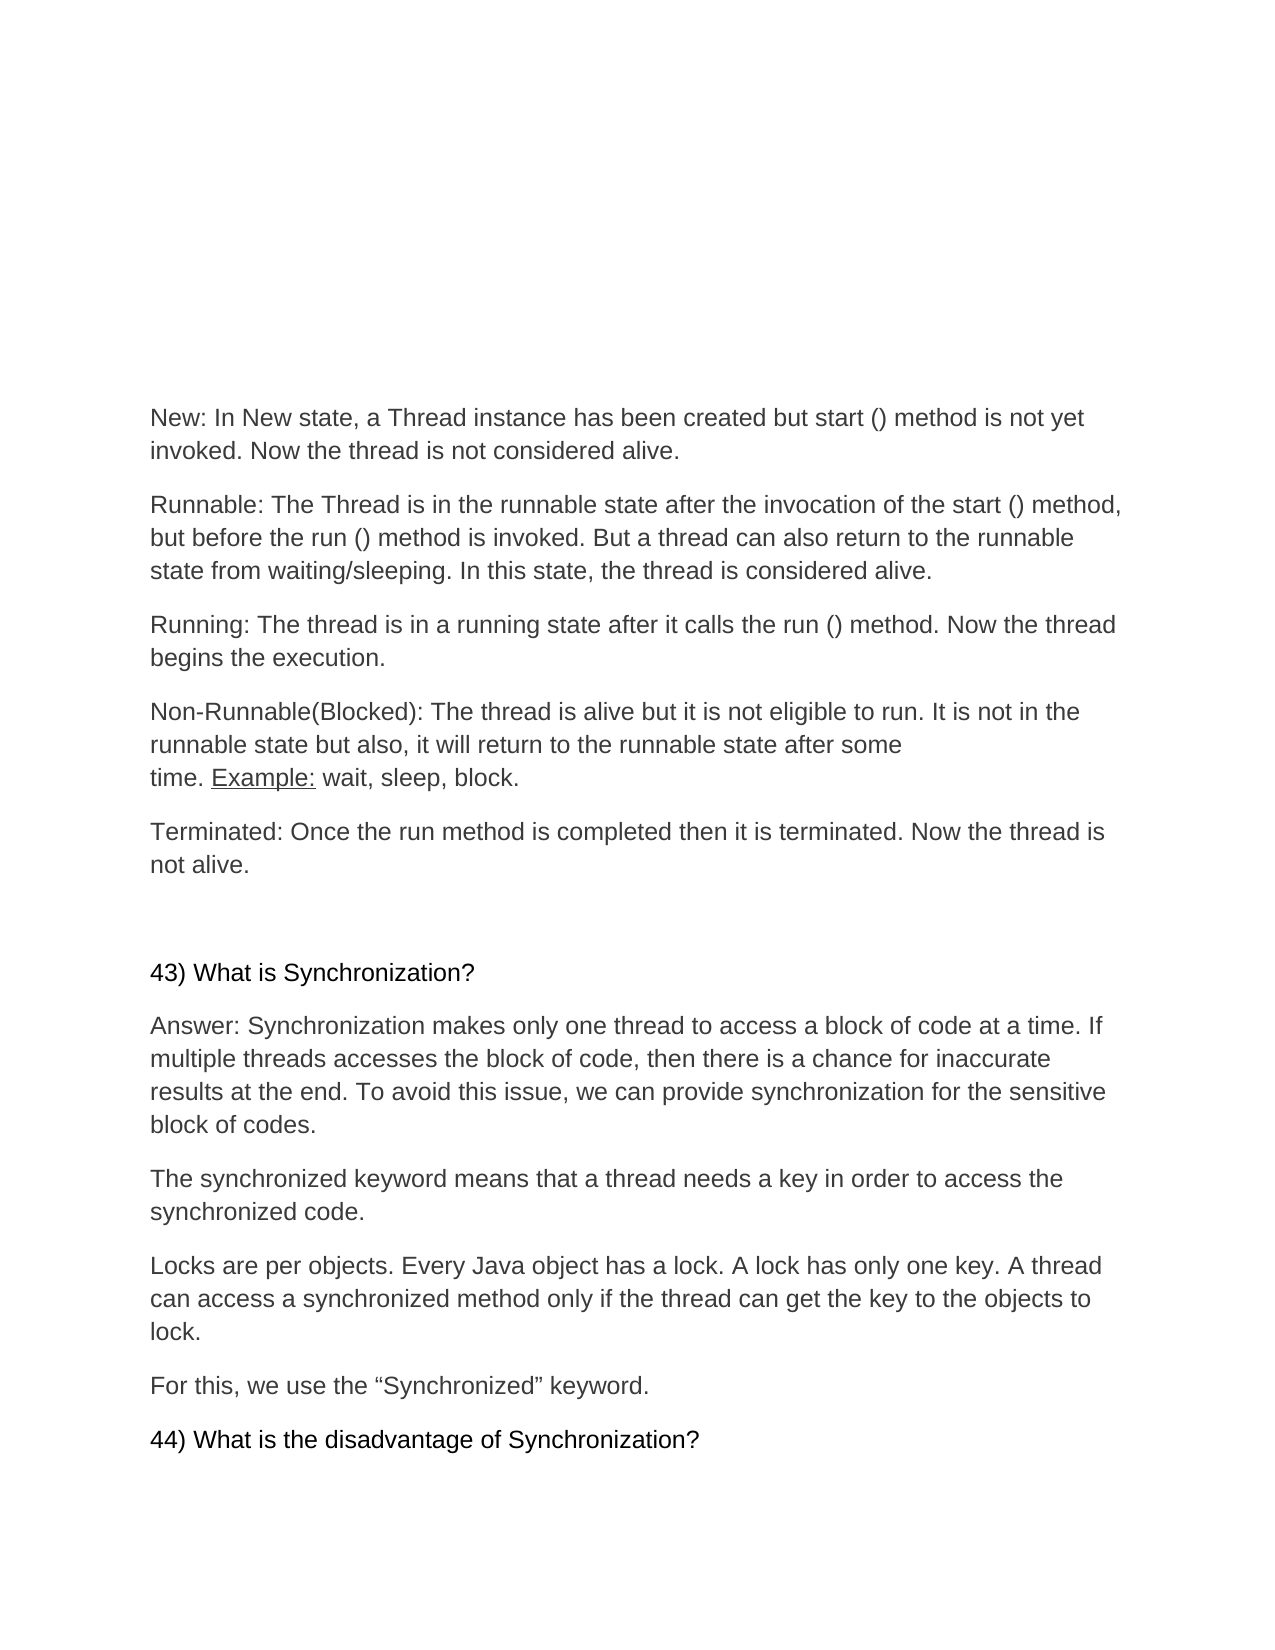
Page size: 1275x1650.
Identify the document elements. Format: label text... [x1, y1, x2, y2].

text For this, we use the “Synchronized” keyword. [150, 1371, 1125, 1400]
text Answer: Synchronization makes only one thread to access a block of code at a time. If multiple threads accesses the block of code, then there is a chance for inaccurate results at the end. To avoid this issue, we can provide synchronization for the sensitive block of codes. [150, 1011, 1125, 1139]
text 44) What is the disadvantage of Synchronization? [150, 1425, 1125, 1454]
text Locks are per objects. Every Java object has a lock. A lock has only one key. A thread can access a synchronized method only if the thread can get the key to the objects to lock. [150, 1251, 1125, 1346]
text Running: The thread is in a running state after it calls the run () method. Now the thread begins the execution. [150, 610, 1125, 672]
text New: In New state, a Thread instance has been created but start () method is not yet invoked. Now the thread is not considered alive. [150, 403, 1125, 465]
text 43) What is Synchronization? [150, 957, 1125, 986]
text Runnable: The Thread is in the runnable state after the invocation of the start () method, but before the run () method is invoked. But a thread can also return to the runnable state from waiting/sleeping. In this state, the thread is considered alive. [150, 490, 1125, 585]
text Terminated: Once the run method is completed then it is terminated. Now the thread is not alive. [150, 817, 1125, 878]
text Non-Runnable(Blocked): The thread is alive but it is not eligible to run. It is not in the runnable state but also, it will return to the runnable state after some time. Example: wait, sleep, block. [150, 697, 1125, 792]
text The synchronized keyword means that a thread needs a key in order to access the synchronized code. [150, 1164, 1125, 1226]
